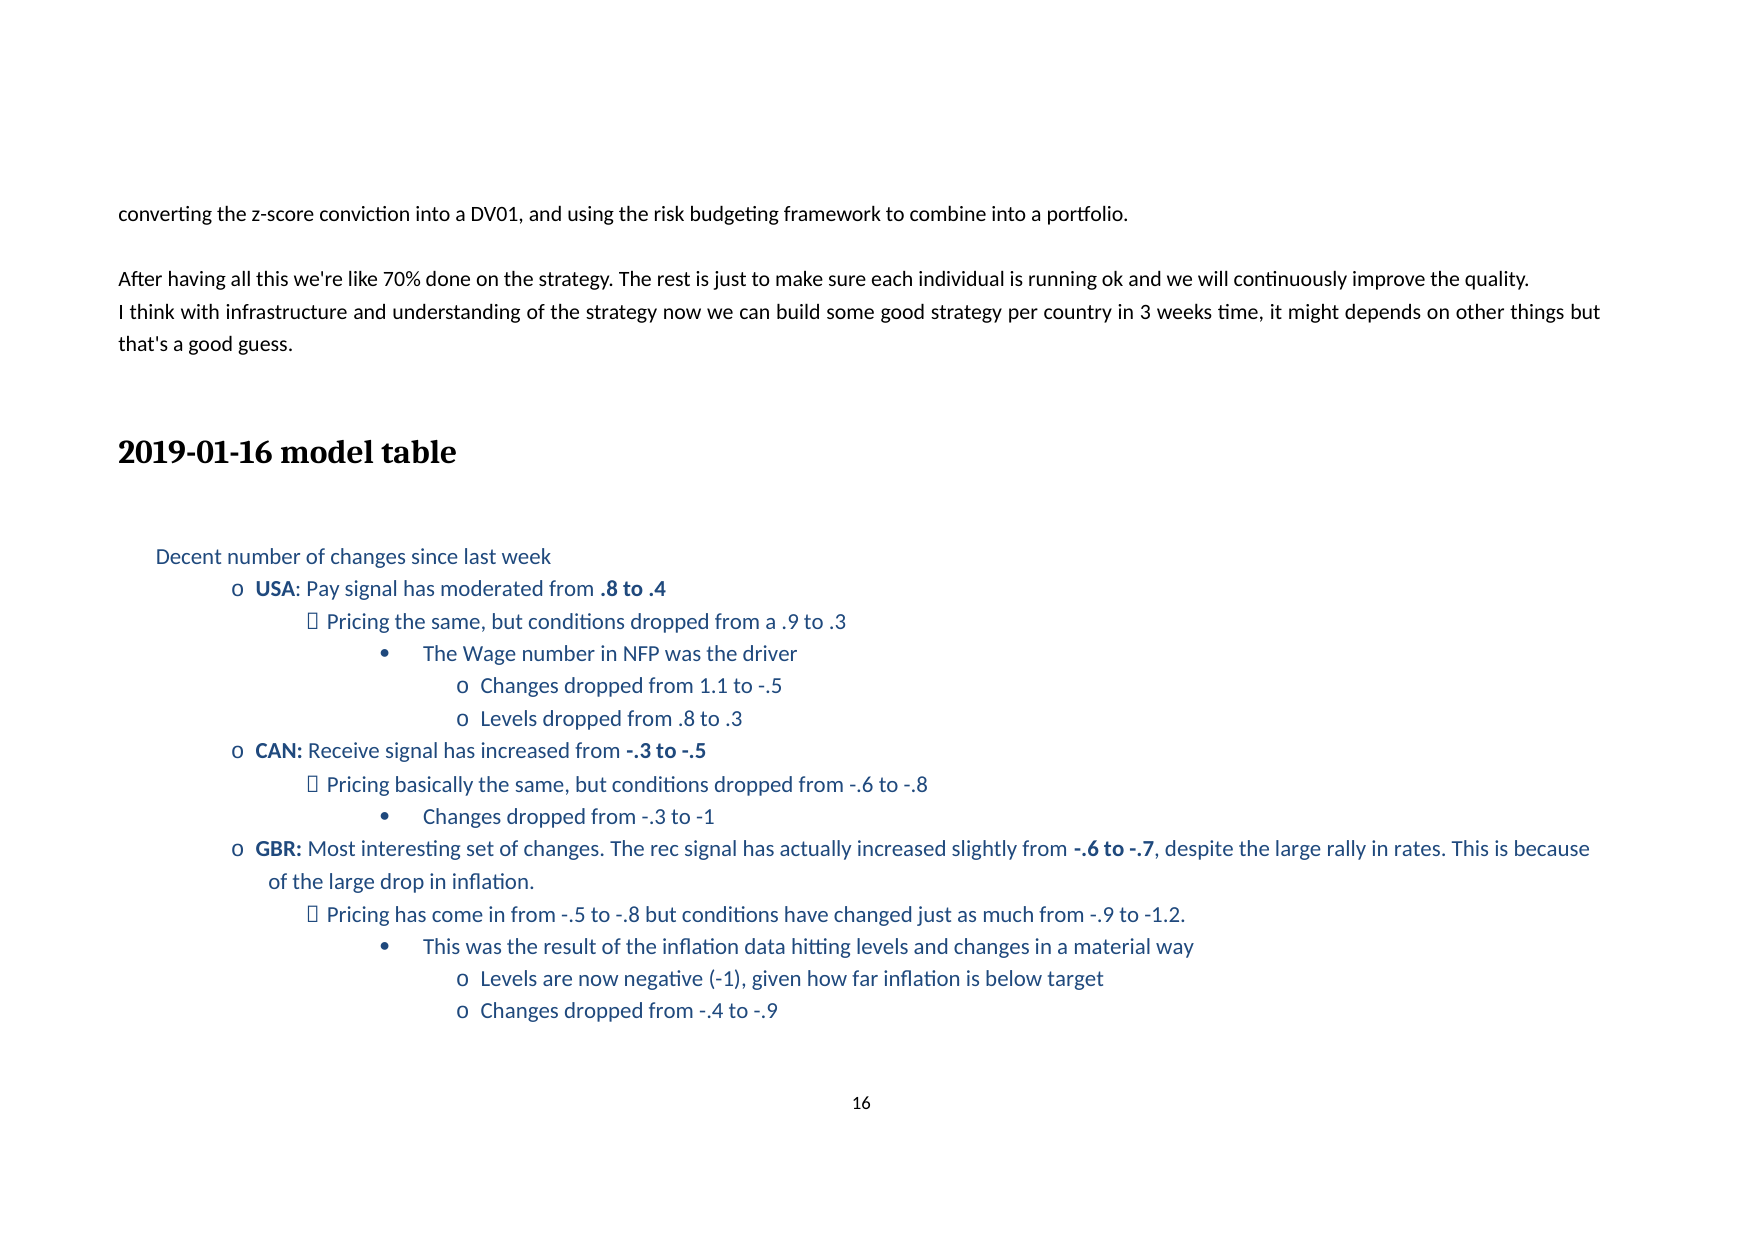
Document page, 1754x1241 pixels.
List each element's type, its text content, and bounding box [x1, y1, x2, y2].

text After having all this we're like 70% done on the strategy. The rest is just to make sure each individual is running ok and we will continuously improve the quality. [118, 263, 1604, 295]
text o Changes dropped from -.4 to -.9 [456, 995, 1604, 1027]
text  Pricing the same, but conditions dropped from a .9 to .3 [306, 605, 1604, 637]
text  This was the result of the inflation data hitting levels and changes in a material way [381, 930, 1604, 962]
text  Changes dropped from -.3 to -1 [381, 800, 1604, 832]
text  Pricing has come in from -.5 to -.8 but conditions have changed just as much from -.9 to -1.2. [306, 897, 1604, 930]
text o USA: Pay signal has moderated from .8 to .4 [231, 572, 1604, 605]
text  Pricing basically the same, but conditions dropped from -.6 to -.8 [306, 767, 1604, 800]
subtitle 2019-01-16 model table [118, 420, 1604, 485]
text I think with infrastructure and understanding of the strategy now we can build some good strategy per country in 3 weeks time, it might depends on other things but that's a good guess. [118, 295, 1604, 360]
text o CAN: Receive signal has increased from -.3 to -.5 [231, 735, 1604, 767]
text o Levels are now negative (-1), given how far inflation is below target [456, 962, 1604, 995]
text Decent number of changes since last week [156, 540, 1604, 572]
text o Changes dropped from 1.1 to -.5 [456, 670, 1604, 702]
text o Levels dropped from .8 to .3 [456, 702, 1604, 735]
text o GBR: Most interesting set of changes. The rec signal has actually increased slightly from -.6 to -.7, despite the large rally in rates. This is because of the large drop in inflation. [231, 832, 1604, 897]
text  The Wage number in NFP was the driver [381, 637, 1604, 670]
